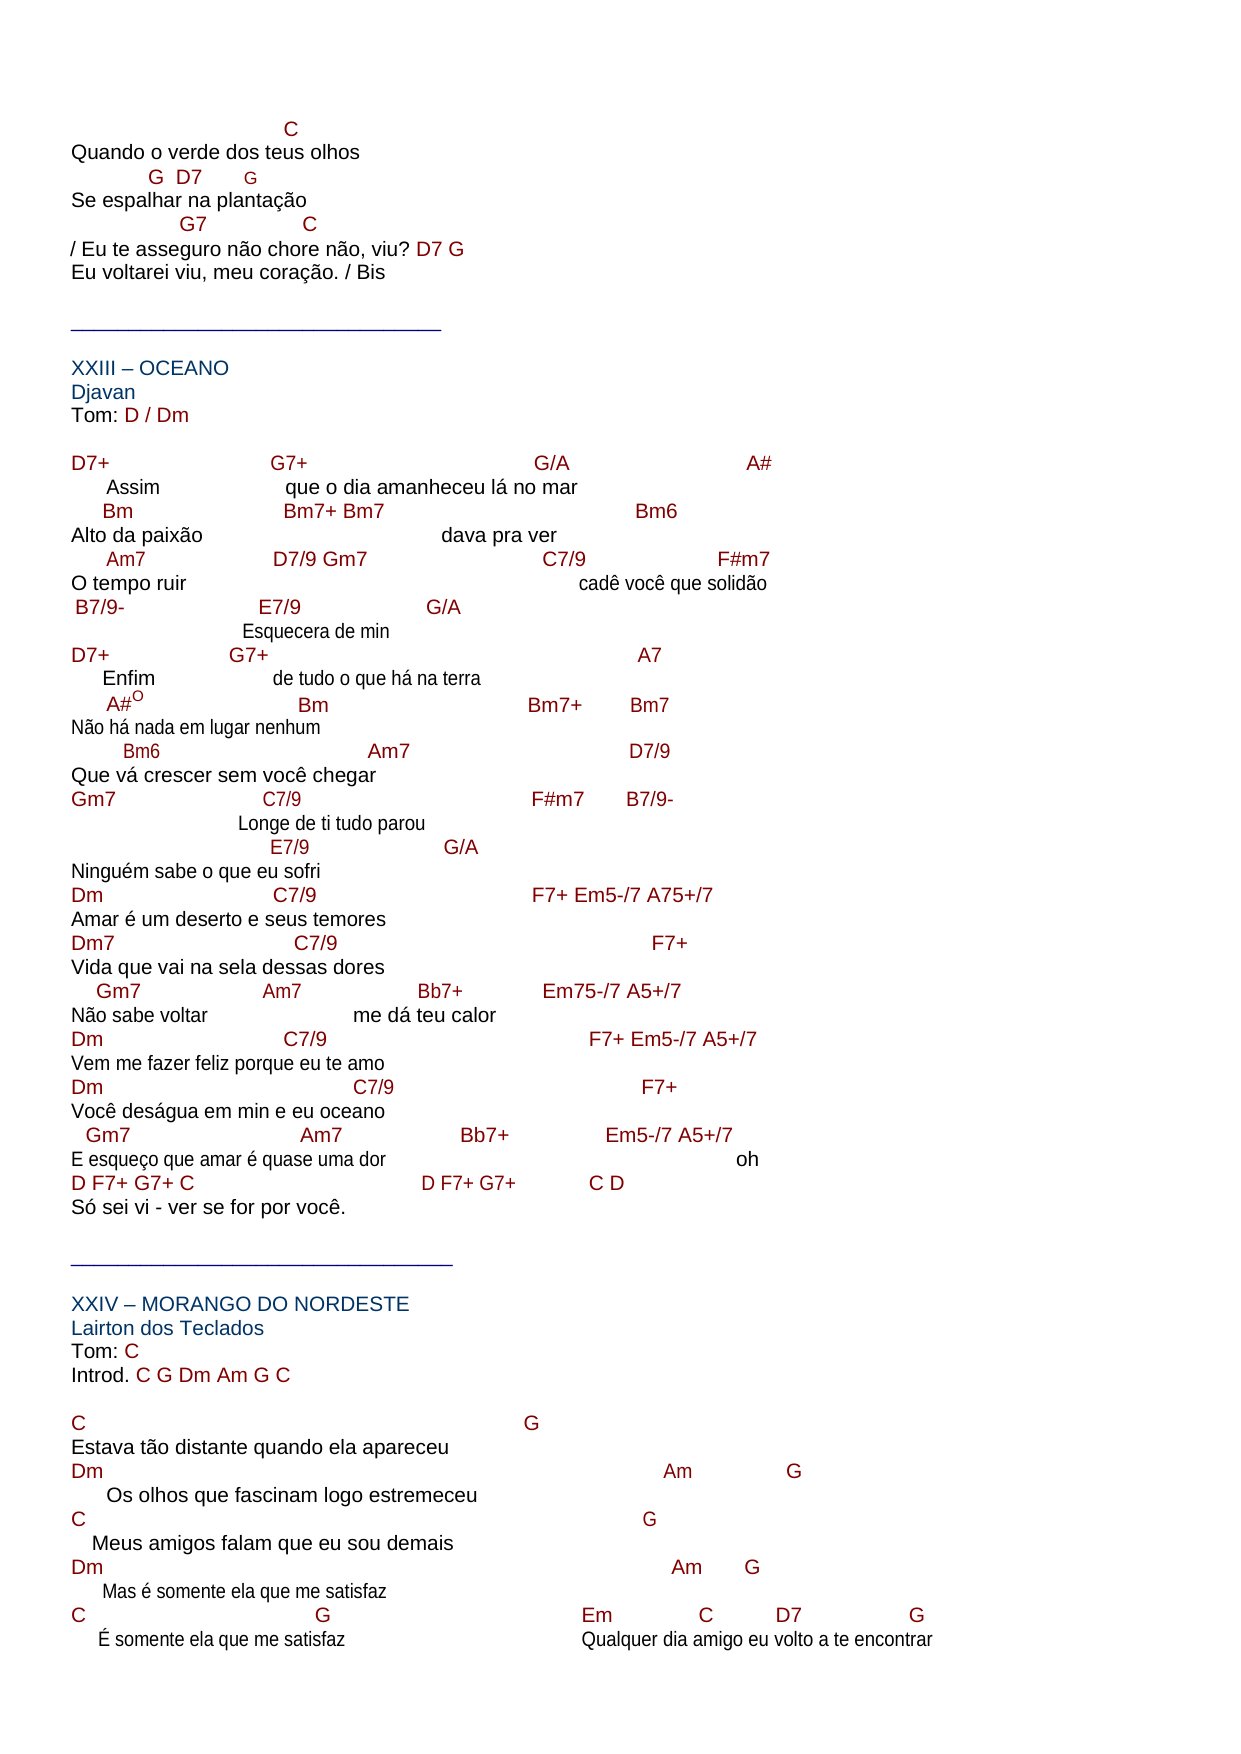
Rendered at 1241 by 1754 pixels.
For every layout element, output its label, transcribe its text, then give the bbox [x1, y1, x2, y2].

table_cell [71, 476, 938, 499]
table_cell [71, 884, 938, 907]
text / Eu te asseguro não chore não, viu? D7 G [70, 238, 809, 261]
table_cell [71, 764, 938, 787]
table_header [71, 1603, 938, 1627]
text Se espalhar na plantação [71, 189, 938, 212]
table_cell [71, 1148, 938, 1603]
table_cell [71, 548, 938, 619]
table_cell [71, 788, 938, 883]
text C [283, 117, 938, 141]
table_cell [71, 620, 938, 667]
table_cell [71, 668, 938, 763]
text Djavan [71, 381, 938, 404]
text ________________________________ [71, 308, 938, 332]
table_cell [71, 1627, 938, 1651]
text G7 C [179, 212, 938, 236]
text Eu voltarei viu, meu coração. / Bis [71, 261, 938, 284]
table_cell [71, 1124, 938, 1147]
text XXIII – OCEANO [71, 357, 938, 381]
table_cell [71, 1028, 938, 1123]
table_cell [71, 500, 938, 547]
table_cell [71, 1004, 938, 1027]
text G D7 G [148, 164, 938, 188]
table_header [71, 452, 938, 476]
text Quando o verde dos teus olhos [71, 141, 938, 164]
text Tom: D / Dm [71, 404, 938, 428]
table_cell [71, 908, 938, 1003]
